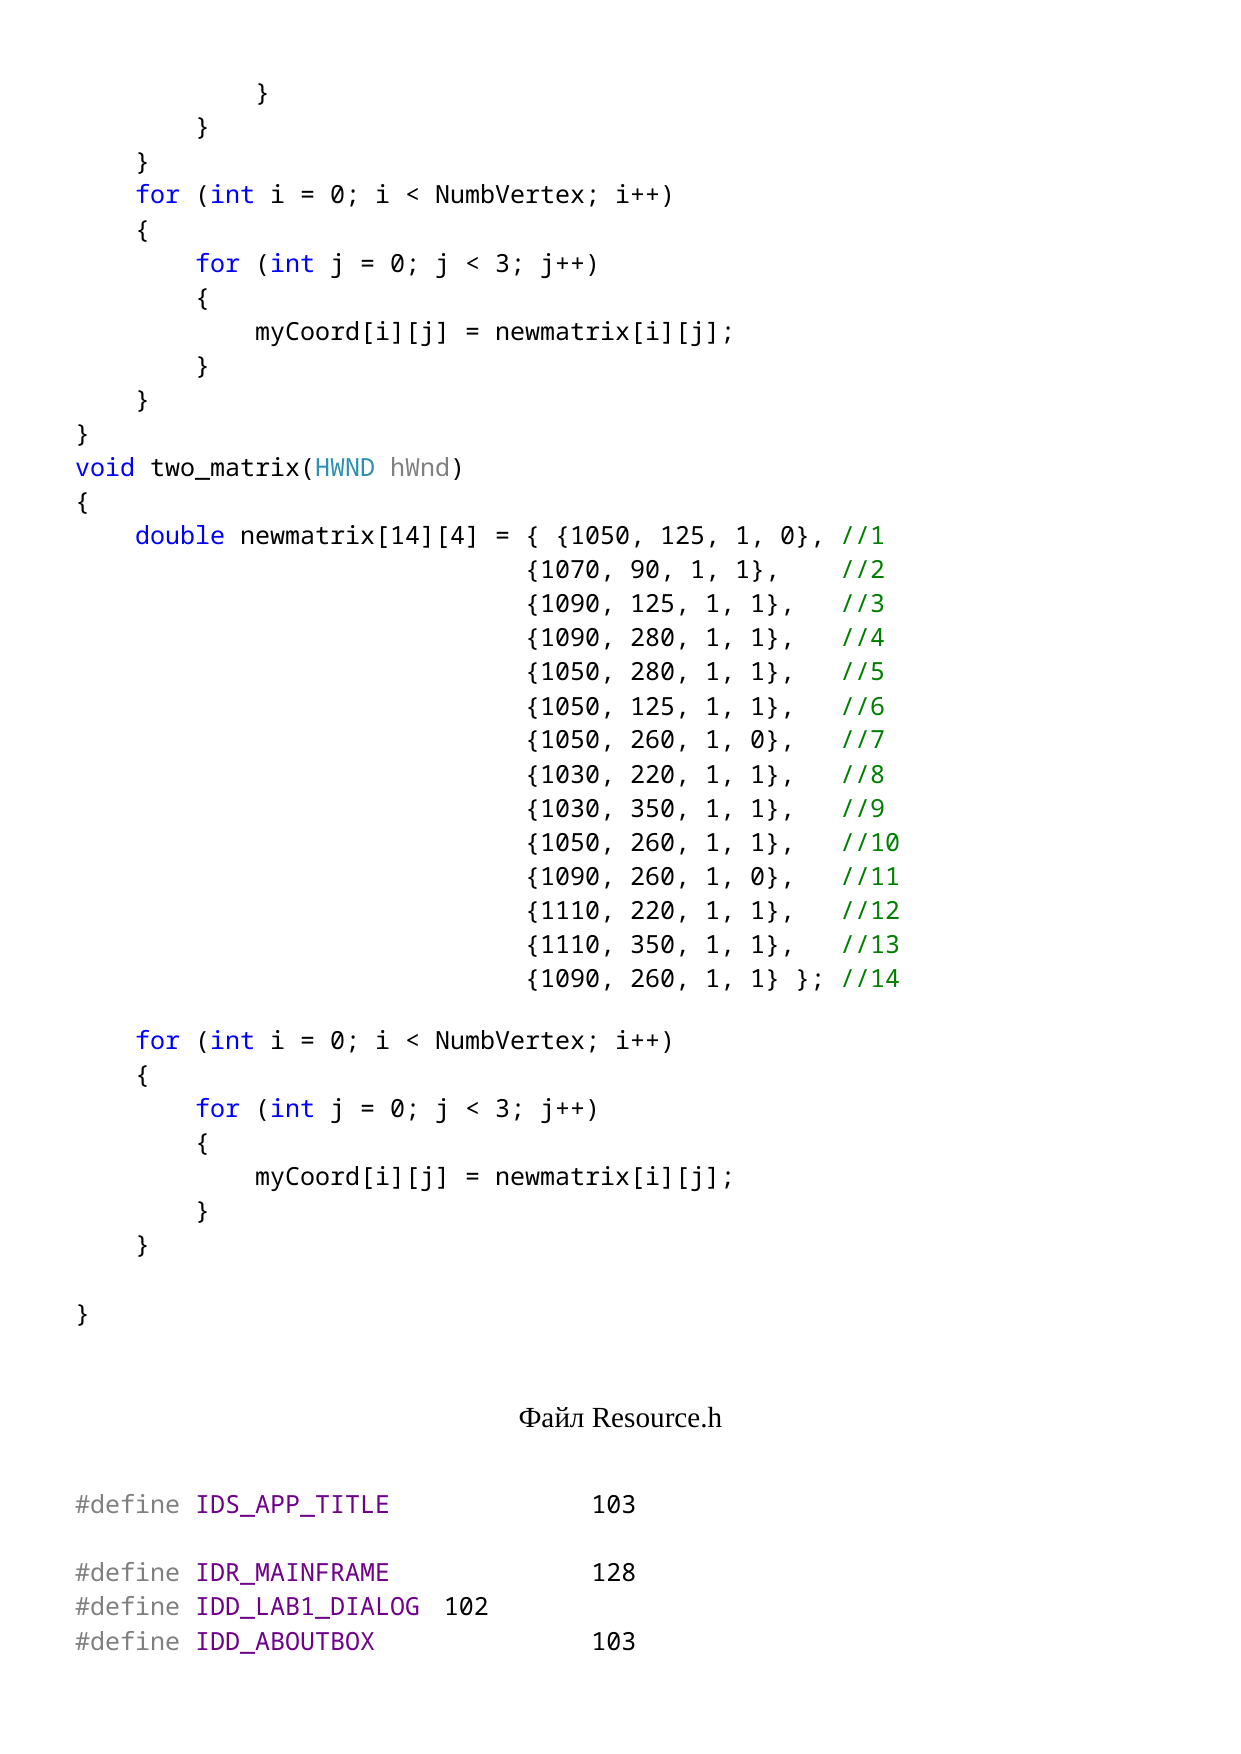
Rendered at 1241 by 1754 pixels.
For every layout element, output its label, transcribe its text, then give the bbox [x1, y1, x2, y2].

text {1070, 90, 1, 1}, //2 [75, 552, 1165, 586]
text for (int i = 0; i < NumbVertex; i++) [75, 1023, 1165, 1057]
text {1050, 125, 1, 1}, //6 [75, 688, 1165, 722]
text {1090, 125, 1, 1}, //3 [75, 586, 1165, 620]
text #define IDR_MAINFRAME 128 [75, 1555, 1165, 1589]
text {1090, 260, 1, 1} }; //14 [75, 961, 1165, 995]
text } [75, 143, 1165, 177]
text {1050, 280, 1, 1}, //5 [75, 654, 1165, 688]
text myCoord[i][j] = newmatrix[i][j]; [75, 1159, 1165, 1193]
text #define IDD_LAB1_DIALOG 102 [75, 1589, 1165, 1623]
text {1030, 220, 1, 1}, //8 [75, 756, 1165, 790]
text { [75, 484, 1165, 518]
text } [75, 75, 1165, 109]
text {1110, 220, 1, 1}, //12 [75, 892, 1165, 927]
text for (int j = 0; j < 3; j++) [75, 1091, 1165, 1125]
text for (int j = 0; j < 3; j++) [75, 245, 1165, 279]
text {1110, 350, 1, 1}, //13 [75, 927, 1165, 961]
text } [75, 1227, 1165, 1261]
text } [75, 347, 1165, 382]
text #define IDD_ABOUTBOX 103 [75, 1623, 1165, 1657]
text myCoord[i][j] = newmatrix[i][j]; [75, 313, 1165, 347]
text } [75, 382, 1165, 416]
text } [75, 1295, 1165, 1329]
text { [75, 1057, 1165, 1091]
text {1090, 280, 1, 1}, //4 [75, 620, 1165, 654]
text { [75, 279, 1165, 313]
text {1050, 260, 1, 0}, //7 [75, 722, 1165, 756]
text double newmatrix[14][4] = { {1050, 125, 1, 0}, //1 [75, 518, 1165, 552]
text } [75, 416, 1165, 450]
text #define IDS_APP_TITLE 103 [75, 1487, 1165, 1521]
text {1030, 350, 1, 1}, //9 [75, 790, 1165, 824]
text { [75, 1125, 1165, 1159]
text { [75, 211, 1165, 245]
text void two_matrix(HWND hWnd) [75, 450, 1165, 484]
text Файл Resource.h [75, 1401, 1165, 1434]
text {1090, 260, 1, 0}, //11 [75, 858, 1165, 892]
text for (int i = 0; i < NumbVertex; i++) [75, 177, 1165, 211]
text } [75, 1193, 1165, 1227]
text } [75, 109, 1165, 143]
text {1050, 260, 1, 1}, //10 [75, 824, 1165, 858]
